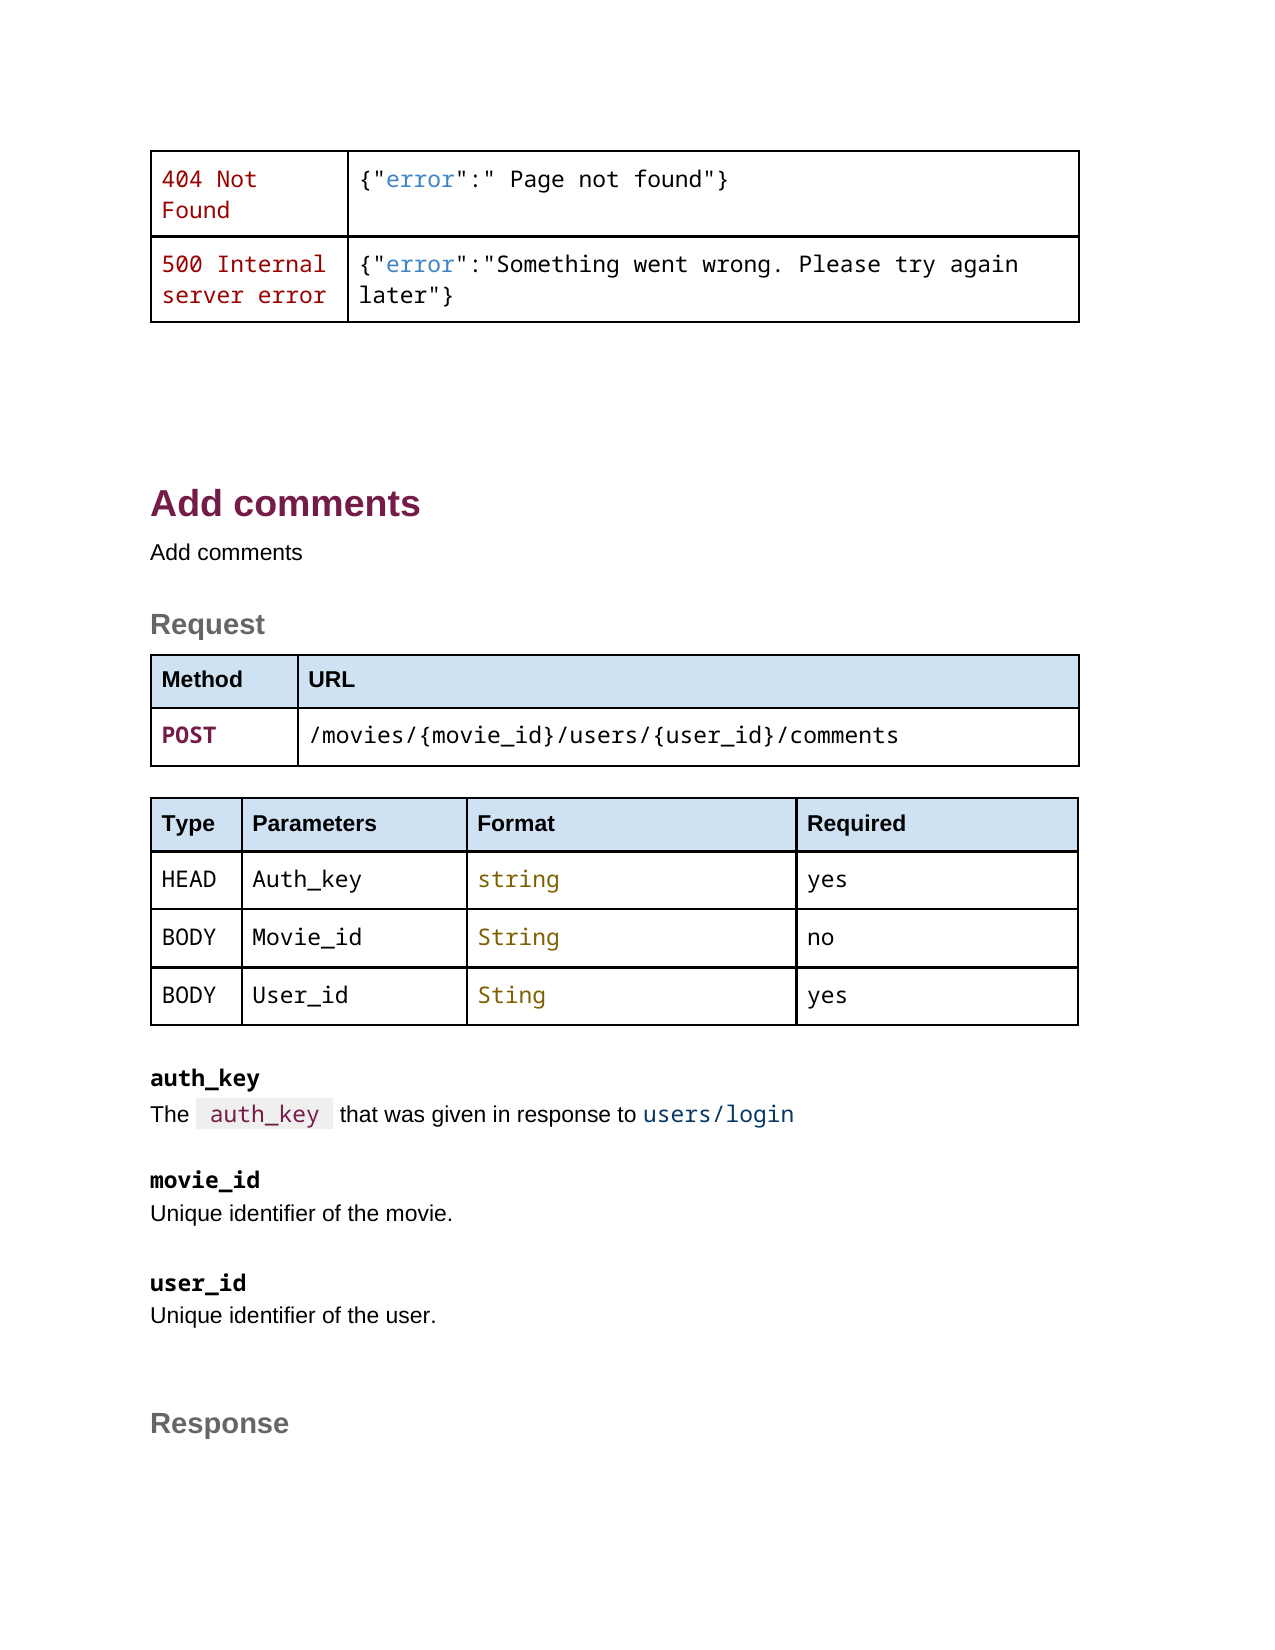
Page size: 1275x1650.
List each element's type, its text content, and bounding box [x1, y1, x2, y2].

table_cell POST [152, 709, 297, 765]
table_cell Auth_key [243, 853, 466, 908]
table_cell yes [798, 969, 1077, 1024]
table_header Format [468, 799, 795, 850]
table_cell 404 Not Found [152, 152, 347, 235]
text Unique identifier of the user. [150, 1302, 1125, 1329]
table_cell User_id [243, 969, 466, 1024]
table_cell string [468, 853, 795, 908]
table_cell /movies/{movie_id}/users/{user_id}/comments [299, 709, 1078, 765]
table_cell HEAD [152, 853, 241, 908]
table_cell BODY [152, 910, 241, 966]
table_cell {"error":"Something went wrong. Please try again later"} [349, 238, 1078, 321]
text user_id [150, 1267, 1125, 1298]
text Add comments [150, 539, 1152, 566]
text Unique identifier of the movie. [150, 1200, 1125, 1227]
subtitle Add comments [150, 481, 1125, 524]
table_cell String [468, 910, 795, 966]
table_cell no [798, 910, 1077, 966]
table_header Parameters [243, 799, 466, 850]
table_header Type [152, 799, 241, 850]
table_header URL [299, 656, 1078, 707]
table_cell BODY [152, 969, 241, 1024]
table_cell Sting [468, 969, 795, 1024]
text The auth_key that was given in response to users/login [333, 1098, 1125, 1129]
subtitle Response [150, 1406, 1152, 1440]
table_cell Movie_id [243, 910, 466, 966]
text movie_id [150, 1164, 1125, 1196]
table_header Required [798, 799, 1077, 850]
text auth_key [150, 1062, 1125, 1094]
subtitle Request [150, 607, 1152, 640]
table_cell yes [798, 853, 1077, 908]
table_header Method [152, 656, 297, 707]
table_cell {"error":" Page not found"} [349, 152, 1078, 235]
table_cell 500 Internal server error [152, 238, 347, 321]
